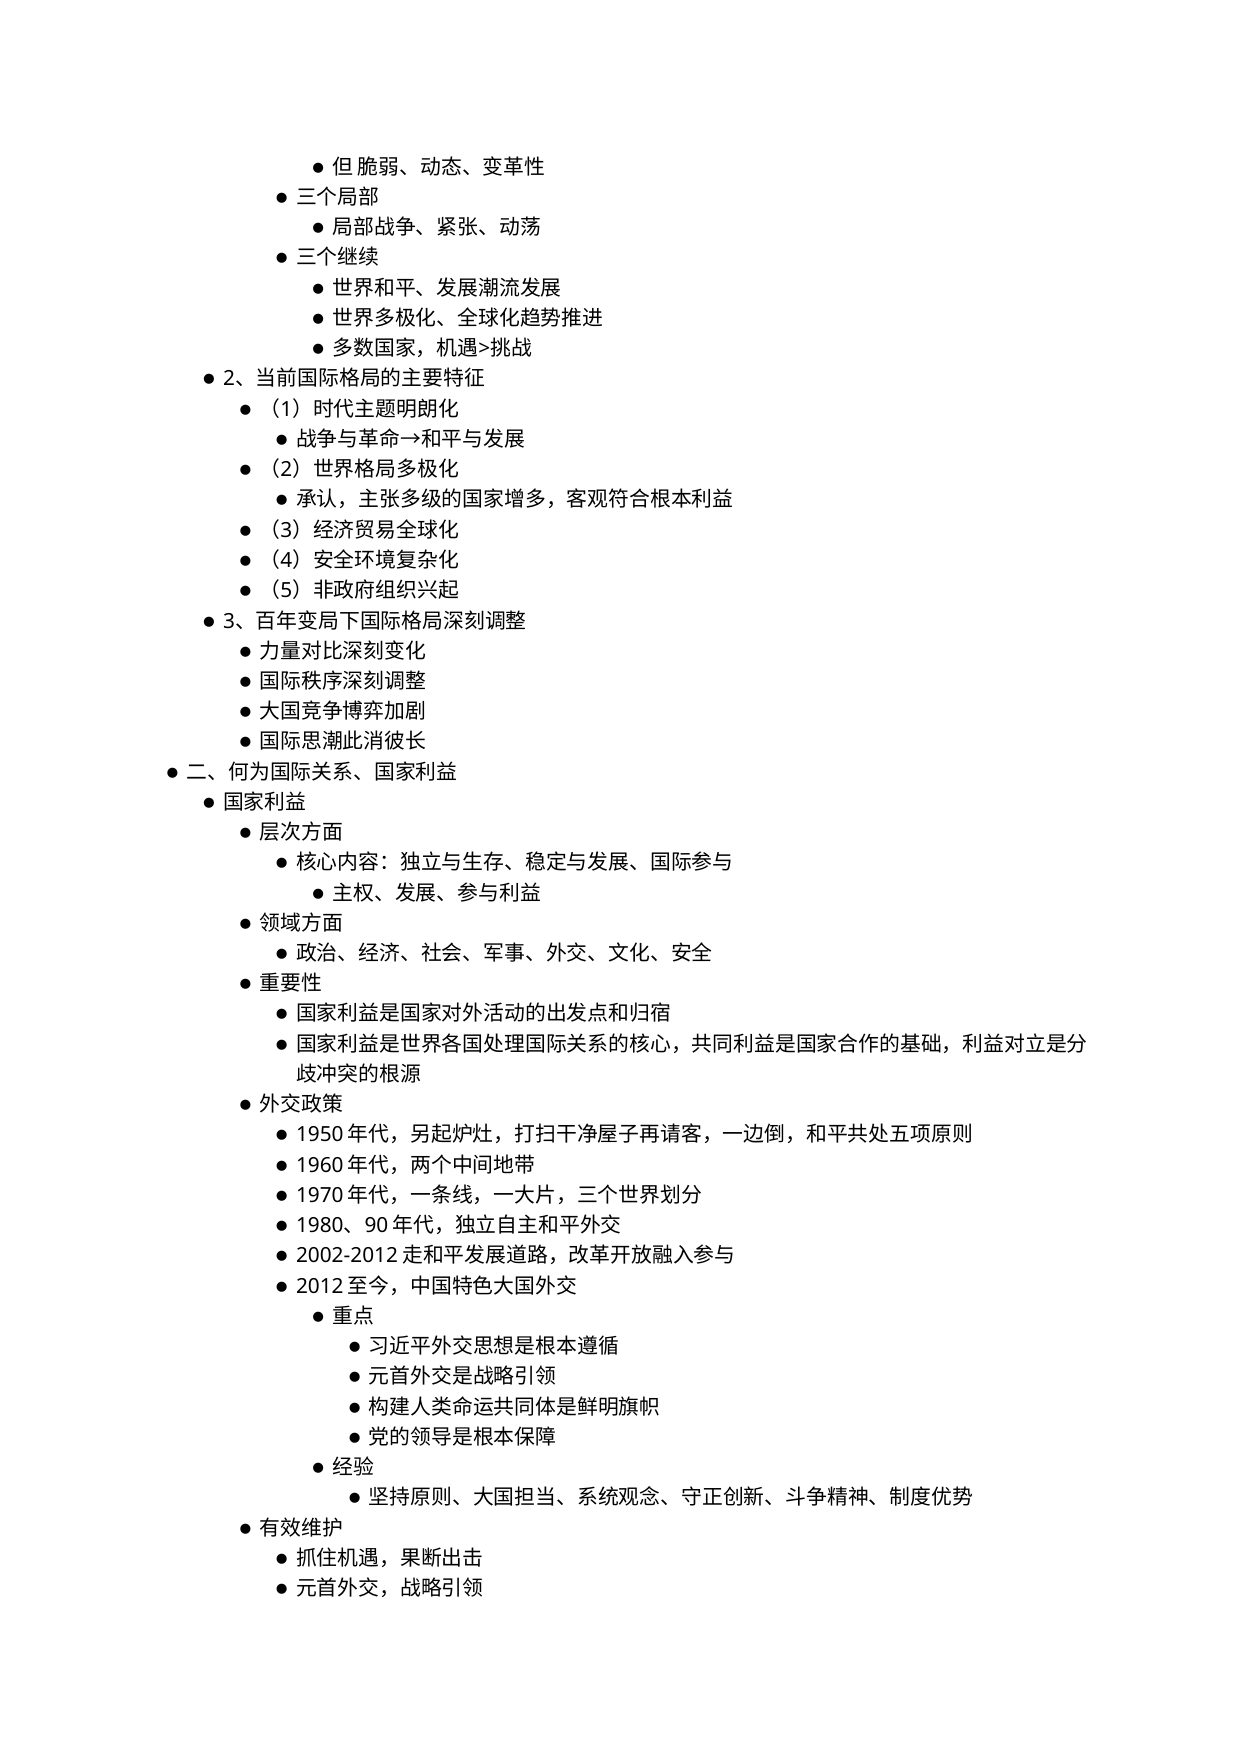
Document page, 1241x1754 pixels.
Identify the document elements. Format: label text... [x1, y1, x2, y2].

list 2002-2012走和平发展道路，改革开放融入参与 [275, 1239, 1090, 1269]
list 战争与革命→和平与发展 [275, 422, 1090, 452]
list 国际思潮此消彼长 [238, 725, 1090, 755]
list 局部战争、紧张、动荡 [311, 210, 1090, 241]
list （3）经济贸易全球化 [238, 513, 1090, 543]
list （4）安全环境复杂化 [238, 543, 1090, 573]
list 三个继续 [275, 241, 1090, 271]
list 国家利益 [202, 785, 1090, 815]
list 外交政策 [238, 1087, 1090, 1117]
list 1950年代，另起炉灶，打扫干净屋子再请客，一边倒，和平共处五项原则 [275, 1117, 1090, 1148]
list 但 脆弱、动态、变革性 [311, 150, 1090, 180]
list 重要性 [238, 966, 1090, 997]
list （5）非政府组织兴起 [238, 573, 1090, 604]
list 3、百年变局下国际格局深刻调整 [202, 604, 1090, 634]
list 构建人类命运共同体是鲜明旗帜 [348, 1390, 1090, 1420]
list 1980、90年代，独立自主和平外交 [275, 1208, 1090, 1239]
list 习近平外交思想是根本遵循 [348, 1329, 1090, 1360]
list （2）世界格局多极化 [238, 452, 1090, 483]
list 元首外交是战略引领 [348, 1360, 1090, 1390]
list 党的领导是根本保障 [348, 1420, 1090, 1450]
list 1970年代，一条线，一大片，三个世界划分 [275, 1178, 1090, 1208]
list 2、当前国际格局的主要特征 [202, 362, 1090, 392]
list 政治、经济、社会、军事、外交、文化、安全 [275, 936, 1090, 966]
list 二、何为国际关系、国家利益 [166, 755, 1090, 785]
list 国际秩序深刻调整 [238, 664, 1090, 694]
list 世界多极化、全球化趋势推进 [311, 301, 1090, 331]
list 力量对比深刻变化 [238, 634, 1090, 664]
list 核心内容：独立与生存、稳定与发展、国际参与 [275, 846, 1090, 876]
list 经验 [311, 1450, 1090, 1481]
list 大国竞争博弈加剧 [238, 694, 1090, 725]
list （1）时代主题明朗化 [238, 392, 1090, 422]
list 坚持原则、大国担当、系统观念、守正创新、斗争精神、制度优势 [348, 1481, 1090, 1511]
list 领域方面 [238, 906, 1090, 936]
list 世界和平、发展潮流发展 [311, 271, 1090, 301]
list 2012至今，中国特色大国外交 [275, 1269, 1090, 1299]
list 国家利益是世界各国处理国际关系的核心，共同利益是国家合作的基础，利益对立是分歧冲突的根源 [275, 1027, 1090, 1087]
list 三个局部 [275, 180, 1090, 210]
list 元首外交，战略引领 [275, 1571, 1090, 1601]
list 重点 [311, 1299, 1090, 1329]
list 主权、发展、参与利益 [311, 876, 1090, 906]
list 承认，主张多级的国家增多，客观符合根本利益 [275, 483, 1090, 513]
list 多数国家，机遇>挑战 [311, 331, 1090, 362]
list 1960年代，两个中间地带 [275, 1148, 1090, 1178]
list 层次方面 [238, 815, 1090, 846]
list 抓住机遇，果断出击 [275, 1541, 1090, 1571]
list 国家利益是国家对外活动的出发点和归宿 [275, 997, 1090, 1027]
list 有效维护 [238, 1511, 1090, 1541]
